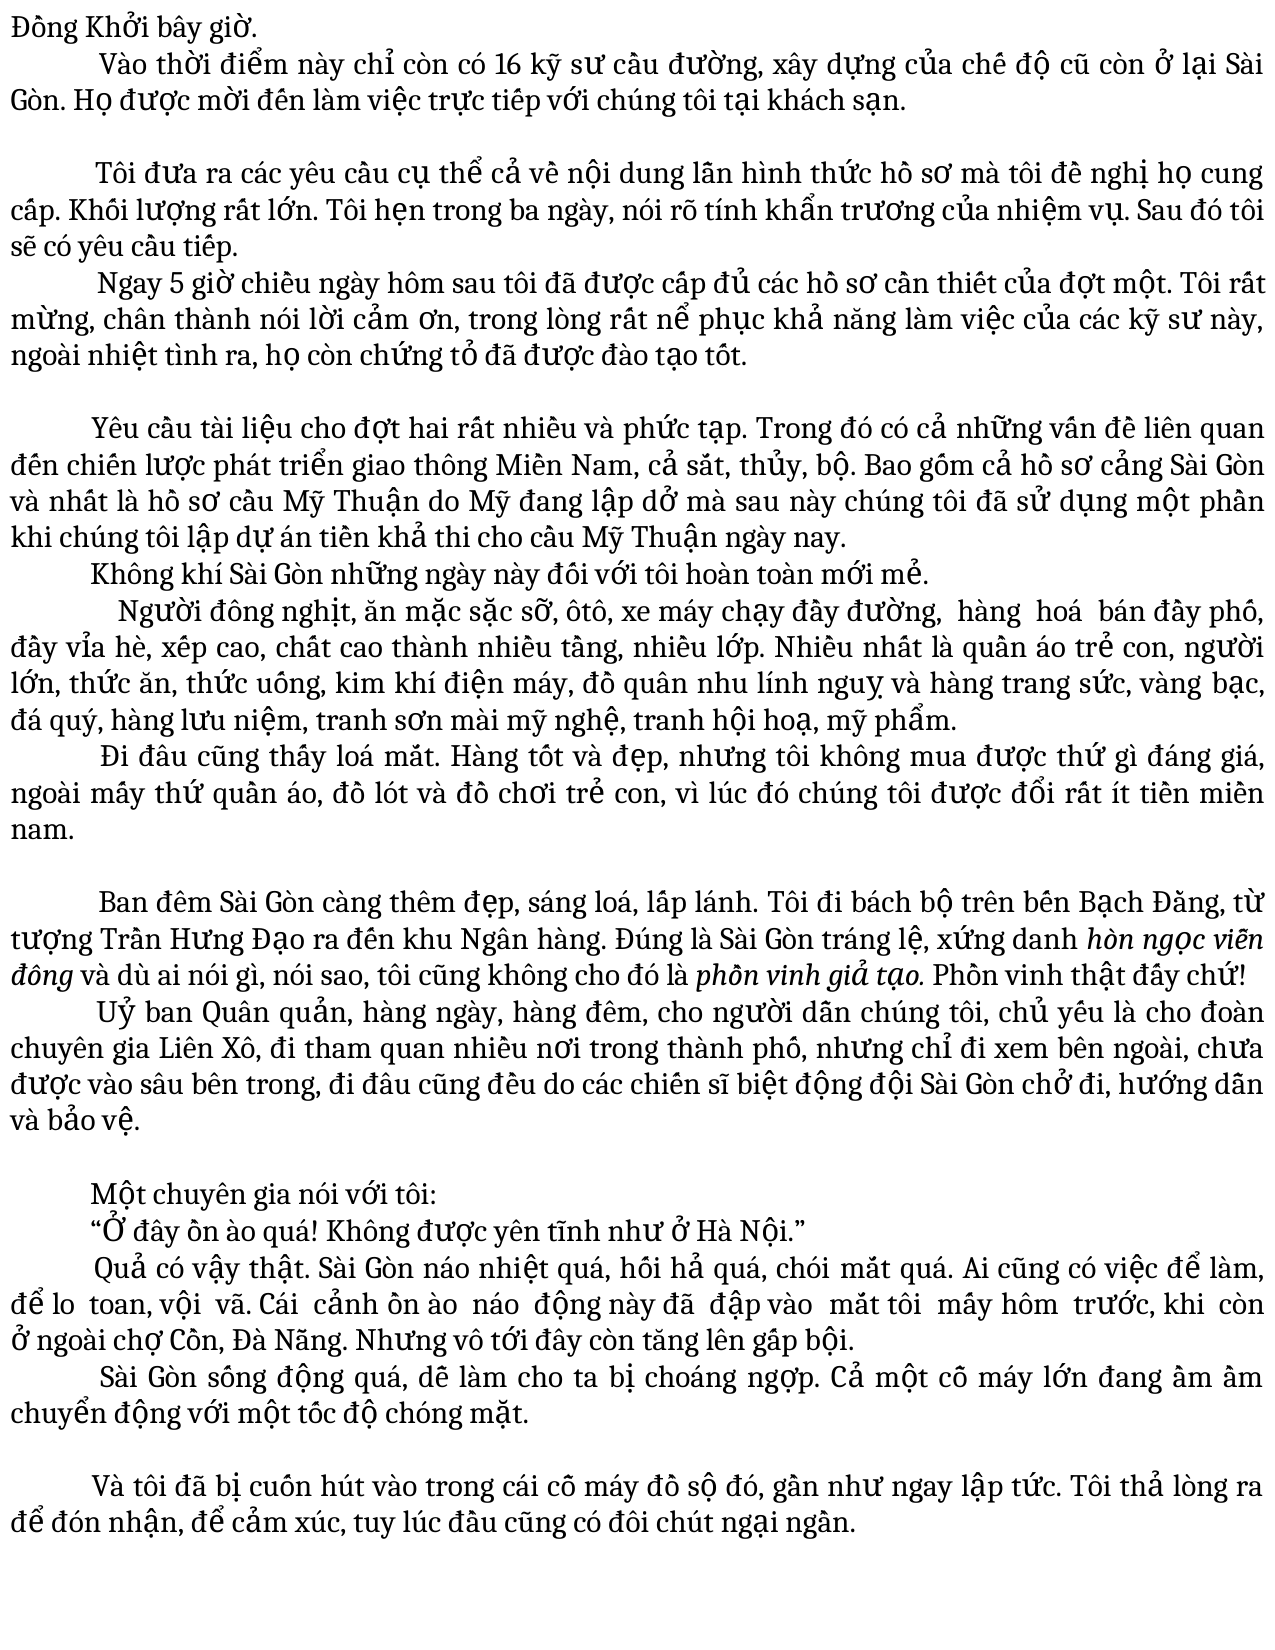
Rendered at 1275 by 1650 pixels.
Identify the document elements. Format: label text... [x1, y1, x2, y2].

text Đồng Khởi bây giờ. [10, 9, 1275, 45]
text Vào thời điểm này chỉ còn có 16 kỹ sư cầu đường, xây dựng của chế độ cũ còn ở lại Sài Gòn. Họ được mời đến làm việc trực tiếp với chúng tôi tại khách sạn. [10, 46, 1264, 118]
text Người đông nghịt, ăn mặc sặc sỡ, ôtô, xe máy chạy đầy đường, hàng hoá bán đầy phố, đầy vỉa hè, xếp cao, chất cao thành nhiều tầng, nhiều lớp. Nhiều nhất là quần áo trẻ con, người lớn, thức ăn, thức uống, kim khí điện máy, đồ quân nhu lính nguỵ và hàng trang sức, vàng bạc, đá quý, hàng lưu niệm, tranh sơn mài mỹ nghệ, tranh hội hoạ, mỹ phẩm. [10, 593, 1265, 738]
text Uỷ ban Quân quản, hàng ngày, hàng đêm, cho người dẫn chúng tôi, chủ yếu là cho đoàn chuyên gia Liên Xô, đi tham quan nhiều nơi trong thành phố, nhưng chỉ đi xem bên ngoài, chưa được vào sâu bên trong, đi đâu cũng đều do các chiến sĩ biệt động đội Sài Gòn chở đi, hướng dẫn và bảo vệ. [10, 994, 1265, 1139]
text Ngay 5 giờ chiều ngày hôm sau tôi đã được cấp đủ các hồ sơ cần thiết của đợt một. Tôi rất mừng, chân thành nói lời cảm ơn, trong lòng rất nể phục khả năng làm việc của các kỹ sư này, ngoài nhiệt tình ra, họ còn chứng tỏ đã được đào tạo tốt. [10, 265, 1266, 373]
text Quả có vậy thật. Sài Gòn náo nhiệt quá, hối hả quá, chói mắt quá. Ai cũng có việc để làm, để lo toan, vội vã. Cái cảnh ồn ào náo động này đã đập vào mắt tôi mấy hôm trước, khi còn ở ngoài chợ Cồn, Đà Nẵng. Nhưng vô tới đây còn tăng lên gấp bội. [10, 1250, 1265, 1358]
text Một chuyên gia nói với tôi: [90, 1176, 1275, 1212]
text Tôi đưa ra các yêu cầu cụ thể cả về nội dung lẫn hình thức hồ sơ mà tôi đề nghị họ cung cấp. Khối lượng rất lớn. Tôi hẹn trong ba ngày, nói rõ tính khẩn trương của nhiệm vụ. Sau đó tôi sẽ có yêu cầu tiếp. [10, 156, 1265, 264]
text Và tôi đã bị cuốn hút vào trong cái cỗ máy đồ sộ đó, gần như ngay lập tức. Tôi thả lòng ra để đón nhận, để cảm xúc, tuy lúc đầu cũng có đôi chút ngại ngần. [10, 1468, 1264, 1541]
text Không khí Sài Gòn những ngày này đối với tôi hoàn toàn mới mẻ. [90, 556, 1275, 592]
text Ban đêm Sài Gòn càng thêm đẹp, sáng loá, lấp lánh. Tôi đi bách bộ trên bến Bạch Đằng, từ tượng Trần Hưng Đạo ra đến khu Ngân hàng. Đúng là Sài Gòn tráng lệ, xứng danh hòn ngọc viễn đông và dù ai nói gì, nói sao, tôi cũng không cho đó là phồn vinh giả tạo. Phồn vinh thật đấy chứ! [10, 885, 1265, 993]
text “Ở đây ồn ào quá! Không được yên tĩnh như ở Hà Nội.” [90, 1213, 1275, 1249]
text Sài Gòn sống động quá, dễ làm cho ta bị choáng ngợp. Cả một cỗ máy lớn đang ầm ầm chuyển động với một tốc độ chóng mặt. [10, 1359, 1264, 1431]
text Đi đâu cũng thấy loá mắt. Hàng tốt và đẹp, nhưng tôi không mua được thứ gì đáng giá, ngoài mấy thứ quần áo, đồ lót và đồ chơi trẻ con, vì lúc đó chúng tôi được đổi rất ít tiền miền nam. [10, 739, 1265, 847]
text Yêu cầu tài liệu cho đợt hai rất nhiều và phức tạp. Trong đó có cả những vấn đề liên quan đến chiến lược phát triển giao thông Miền Nam, cả sắt, thủy, bộ. Bao gốm cả hồ sơ cảng Sài Gòn và nhất là hồ sơ cầu Mỹ Thuận do Mỹ đang lập dở mà sau này chúng tôi đã sử dụng một phần khi chúng tôi lập dự án tiền khả thi cho cầu Mỹ Thuận ngày nay. [10, 411, 1265, 556]
